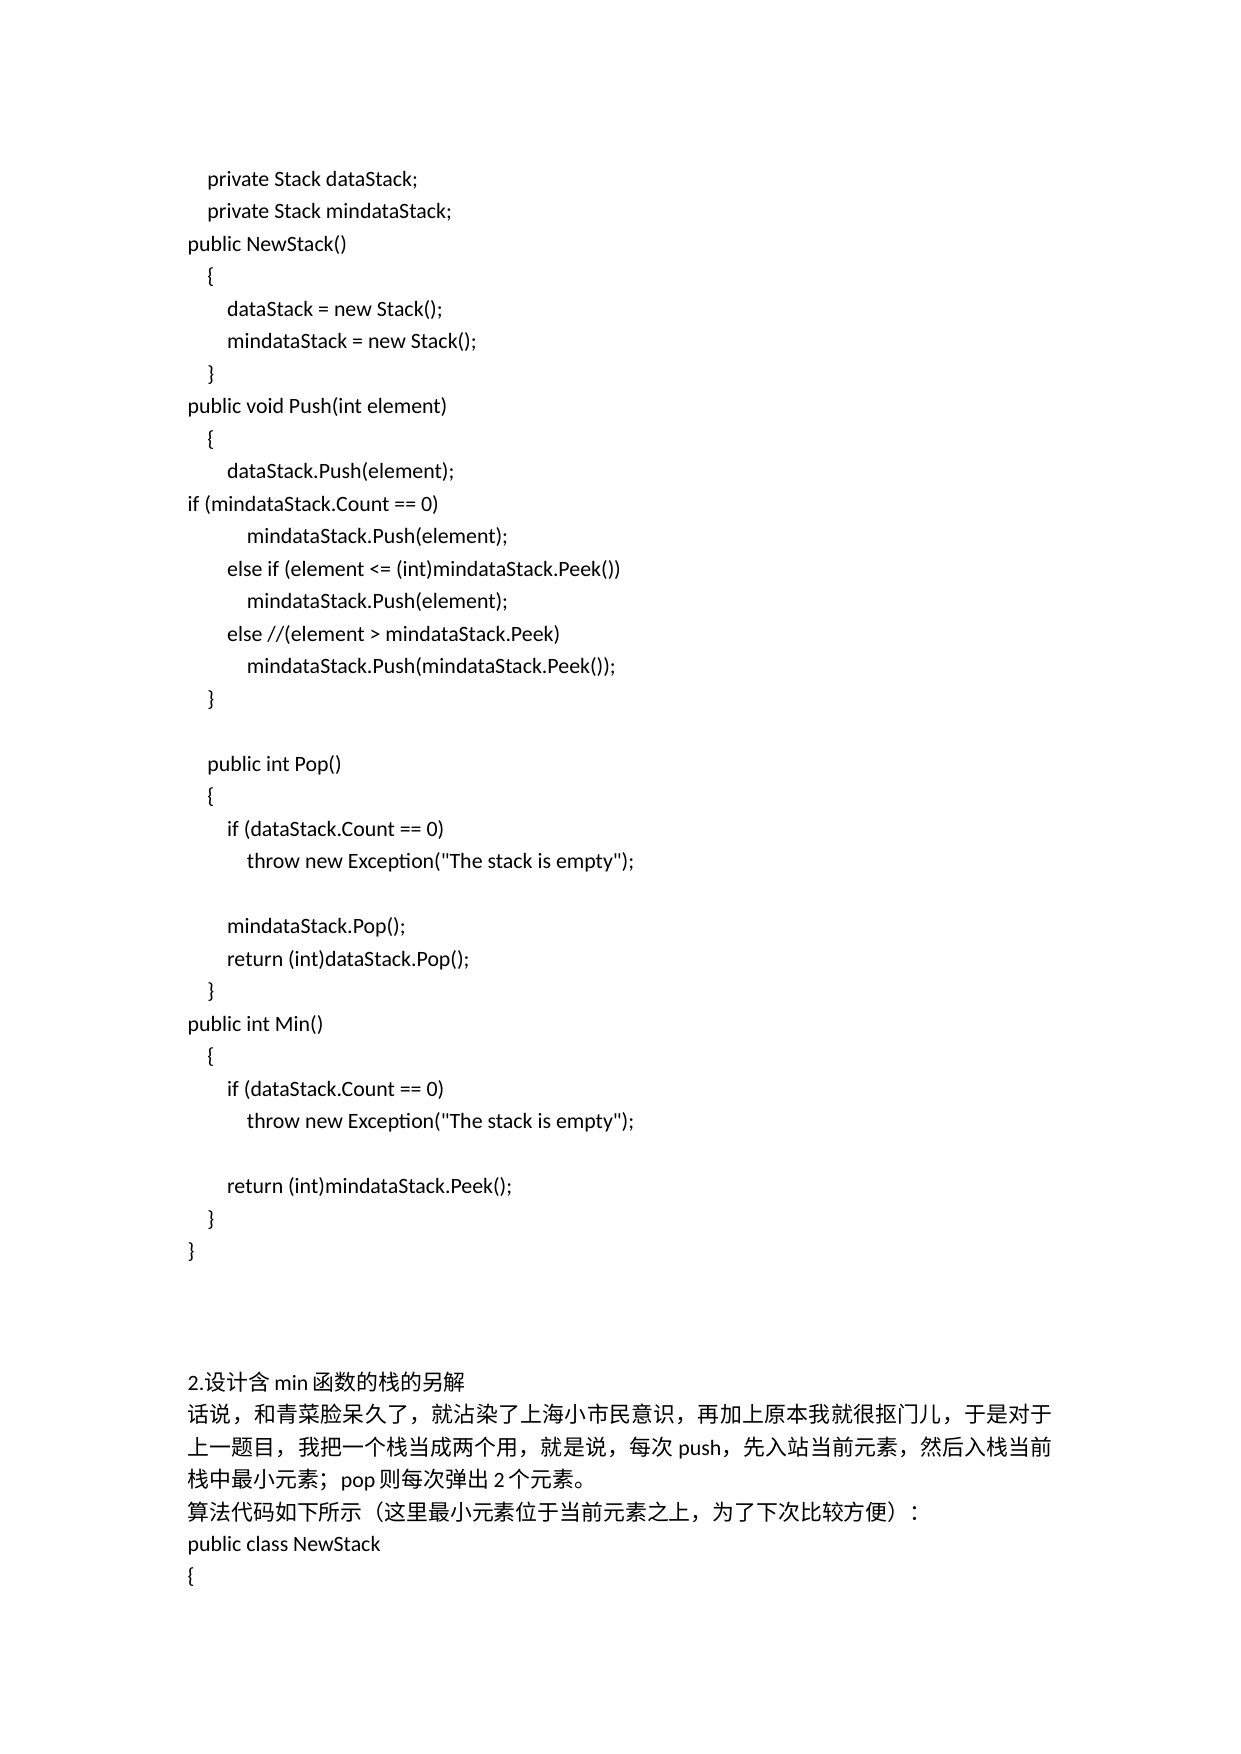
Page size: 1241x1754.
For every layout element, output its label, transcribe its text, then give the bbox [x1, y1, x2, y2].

text private Stack dataStack; [187, 162, 1053, 194]
text mindataStack = new Stack(); [187, 324, 1053, 357]
text mindataStack.Push(mindataStack.Peek()); [187, 649, 1053, 682]
text public void Push(int element) [187, 389, 1053, 422]
text public NewStack() [187, 227, 1053, 259]
text throw new Exception("The stack is empty"); [187, 844, 1053, 877]
text dataStack.Push(element); [187, 454, 1053, 487]
text { [187, 1559, 1053, 1592]
text } [187, 682, 1053, 714]
text } [187, 974, 1053, 1007]
text { [187, 779, 1053, 812]
text { [187, 1039, 1053, 1072]
text mindataStack.Push(element); [187, 584, 1053, 617]
text { [187, 259, 1053, 292]
text mindataStack.Push(element); [187, 519, 1053, 552]
text 算法代码如下所示（这里最小元素位于当前元素之上，为了下次比较方便）： [187, 1494, 1053, 1527]
text public int Pop() [187, 747, 1053, 779]
text if (dataStack.Count == 0) [187, 1072, 1053, 1104]
text } [187, 357, 1053, 389]
text else if (element <= (int)mindataStack.Peek()) [187, 552, 1053, 584]
text return (int)dataStack.Pop(); [187, 942, 1053, 974]
text public int Min() [187, 1007, 1053, 1039]
text throw new Exception("The stack is empty"); [187, 1104, 1053, 1137]
text if (mindataStack.Count == 0) [187, 487, 1053, 519]
text mindataStack.Pop(); [187, 909, 1053, 942]
text public class NewStack [187, 1527, 1053, 1559]
text return (int)mindataStack.Peek(); [187, 1169, 1053, 1202]
text private Stack mindataStack; [187, 194, 1053, 227]
text } [187, 1202, 1053, 1234]
text if (dataStack.Count == 0) [187, 812, 1053, 844]
text 话说，和青菜脸呆久了，就沾染了上海小市民意识，再加上原本我就很抠门儿，于是对于上一题目，我把一个栈当成两个用，就是说，每次push，先入站当前元素，然后入栈当前栈中最小元素；pop则每次弹出2个元素。 [187, 1397, 1053, 1494]
text dataStack = new Stack(); [187, 292, 1053, 324]
text { [187, 422, 1053, 454]
text else //(element > mindataStack.Peek) [187, 617, 1053, 649]
text 2.设计含min函数的栈的另解 [187, 1364, 1053, 1397]
text } [187, 1234, 1053, 1267]
